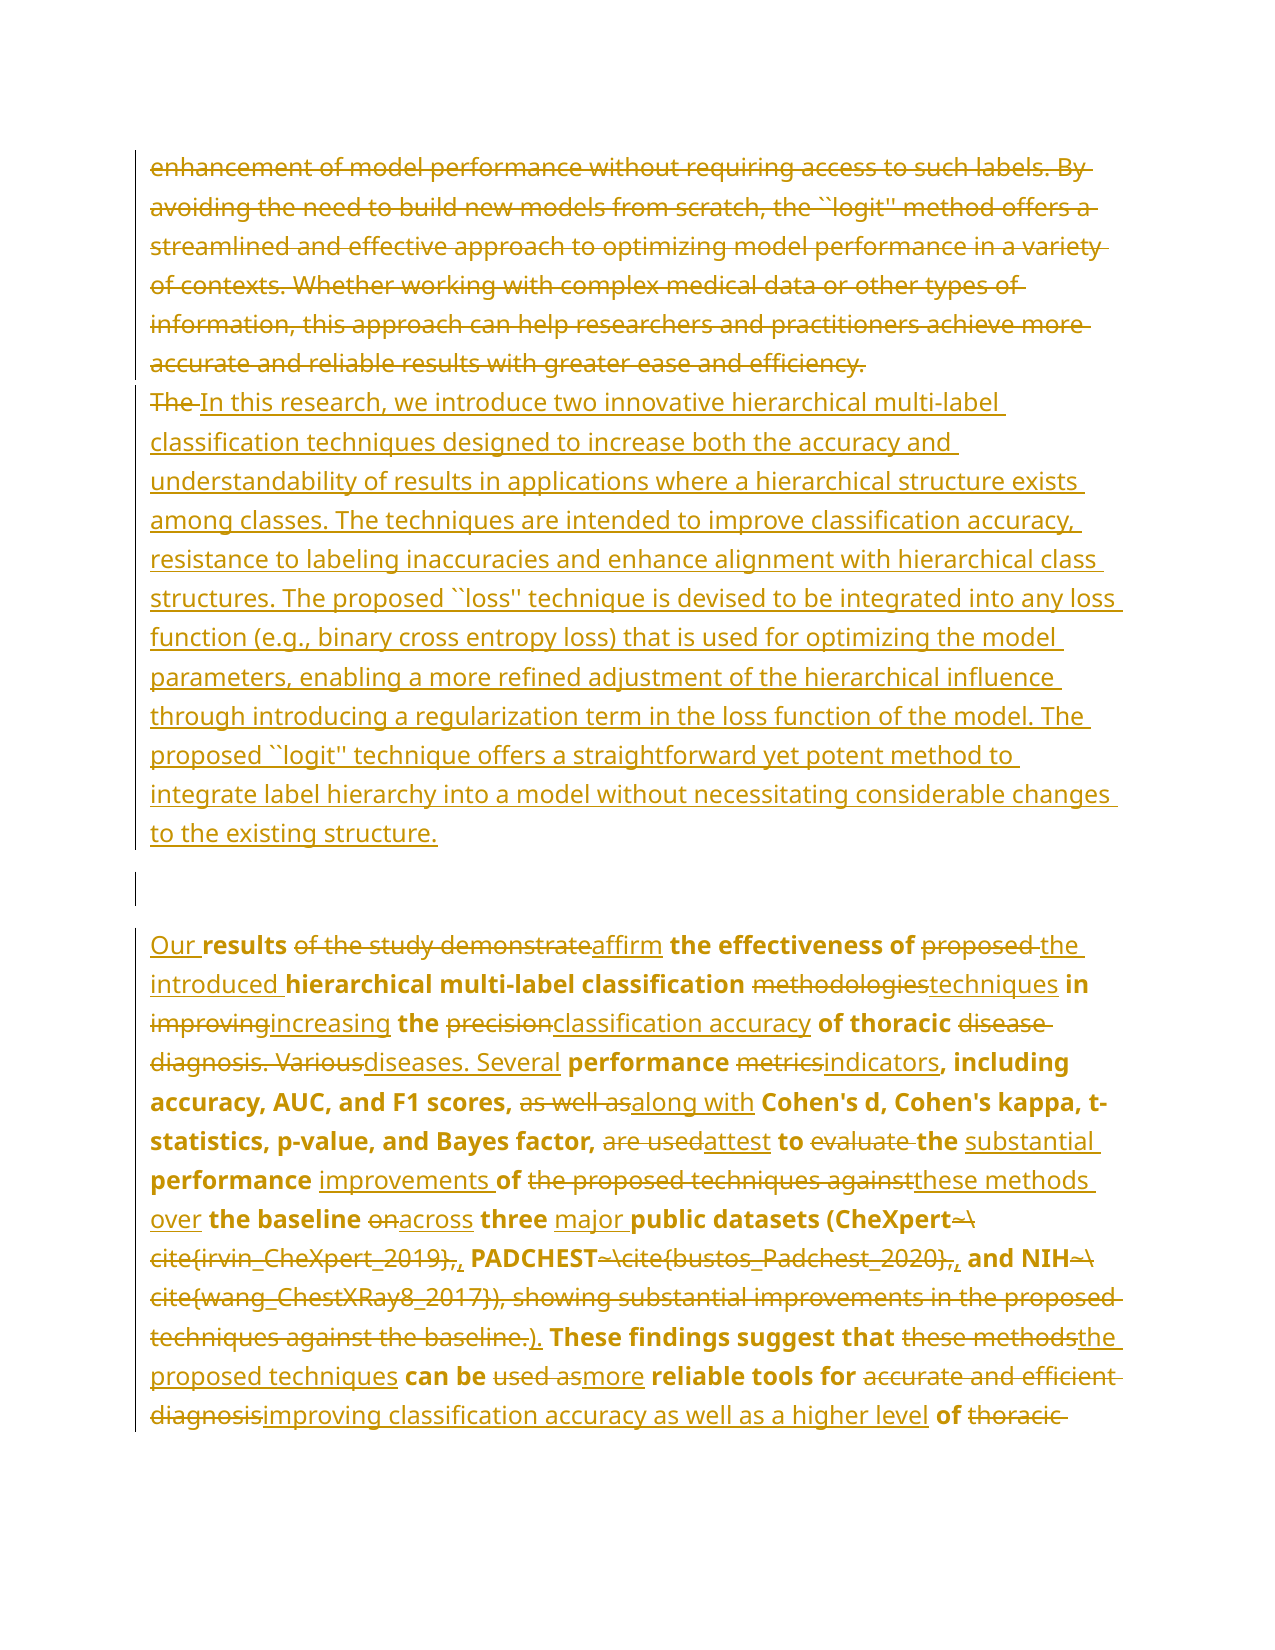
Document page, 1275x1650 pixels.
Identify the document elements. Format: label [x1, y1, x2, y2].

text [150, 927, 1125, 1432]
